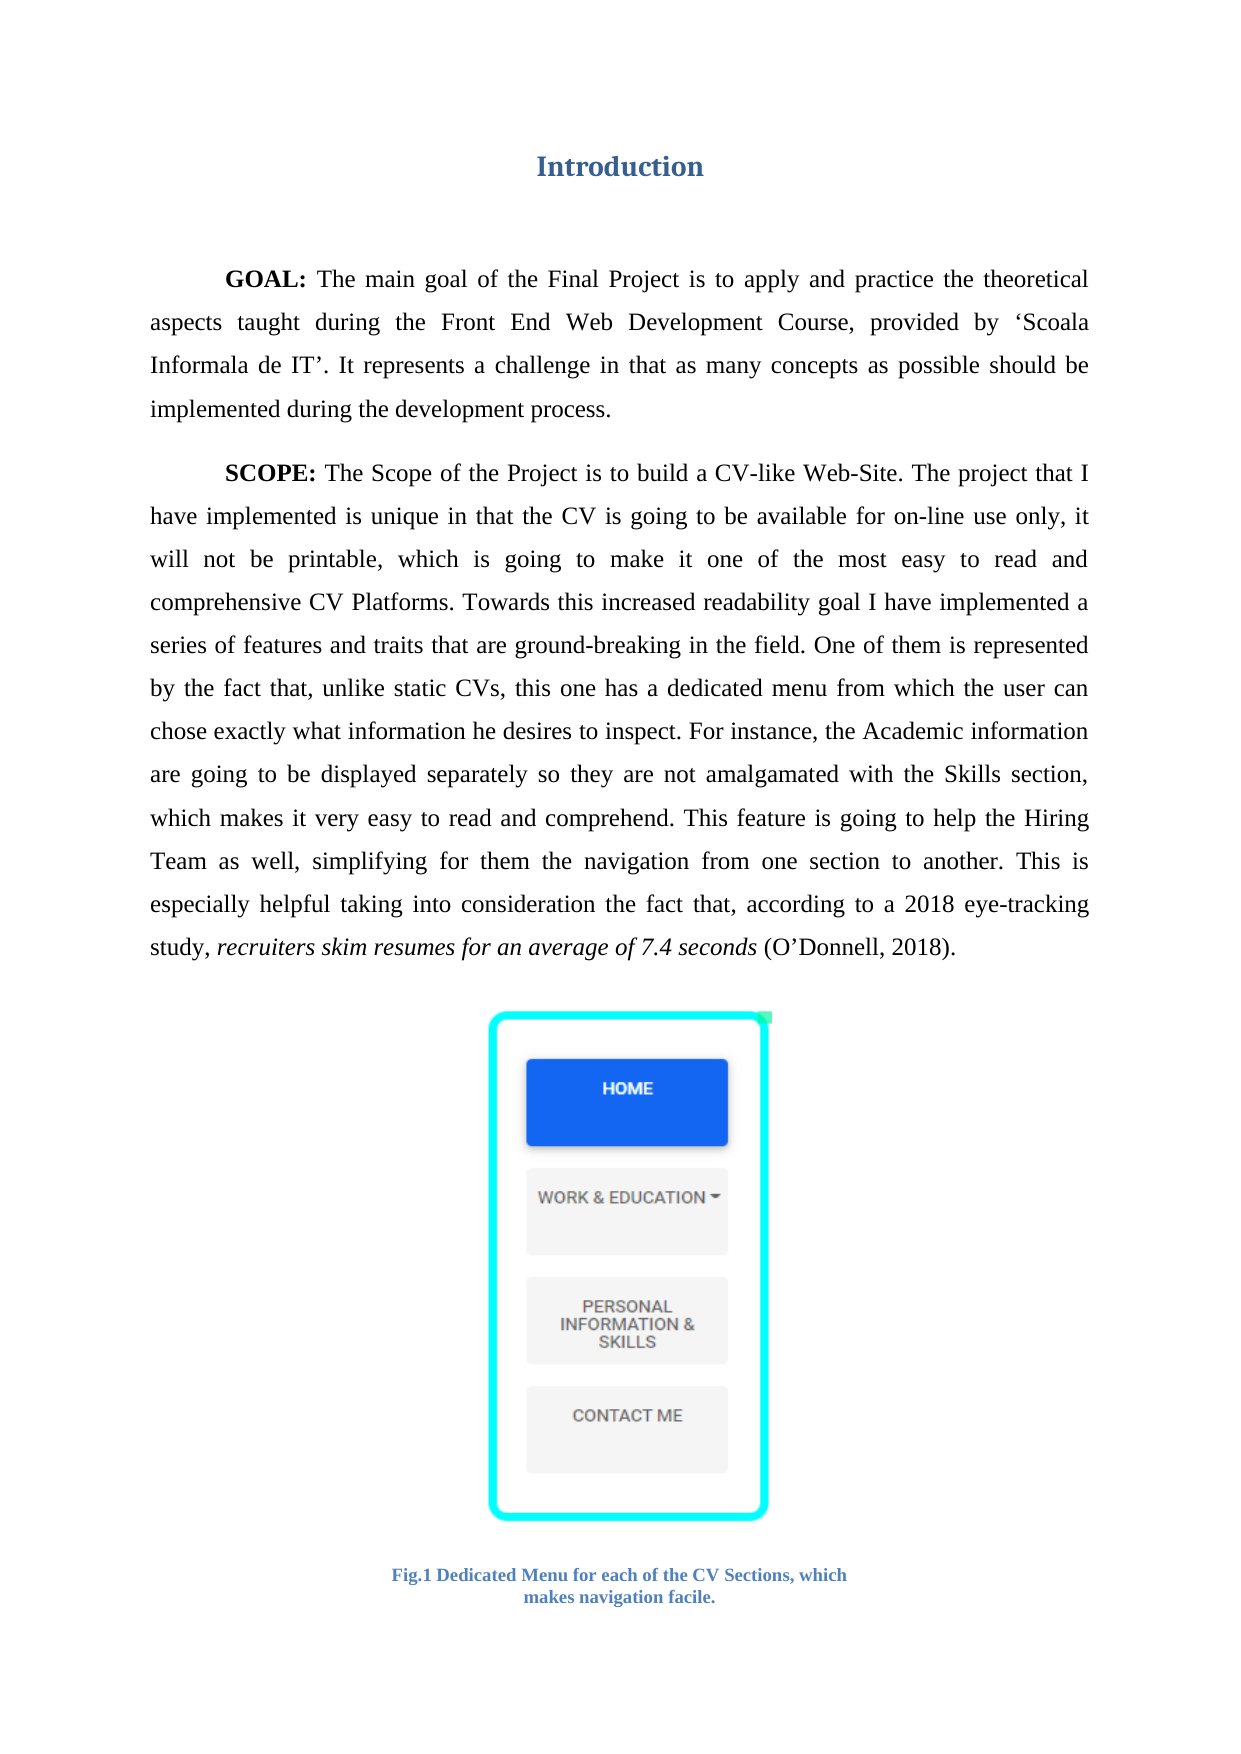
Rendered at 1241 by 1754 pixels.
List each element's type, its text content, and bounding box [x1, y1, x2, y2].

text GOAL: The main goal of the Final Project is to apply and practice the theoretical aspects taught during the Front End Web Development Course, provided by ‘Scoala Informala de IT’. It represents a challenge in that as many concepts as possible should be implemented during the development process. [150, 264, 1090, 422]
text SCOPE: The Scope of the Project is to build a CV-like Web-Site. The project that I have implemented is unique in that the CV is going to be available for on-line use only, it will not be printable, which is going to make it one of the most easy to read and comprehensive CV Platforms. Towards this increased readability goal I have implemented a series of features and traits that are ground-breaking in the field. One of them is represented by the fact that, unlike static CVs, this one has a dedicated menu from which the user can chose exactly what information he desires to inspect. For instance, the Academic information are going to be displayed separately so they are not amalgamated with the Skills section, which makes it very easy to read and comprehend. This feature is going to help the Hiring Team as well, simplifying for them the navigation from one section to another. This is especially helpful taking into consideration the fact that, according to a 2018 eye-tracking study, recruiters skim resumes for an average of 7.4 seconds . [150, 458, 1090, 961]
subtitle Introduction [150, 150, 1090, 183]
